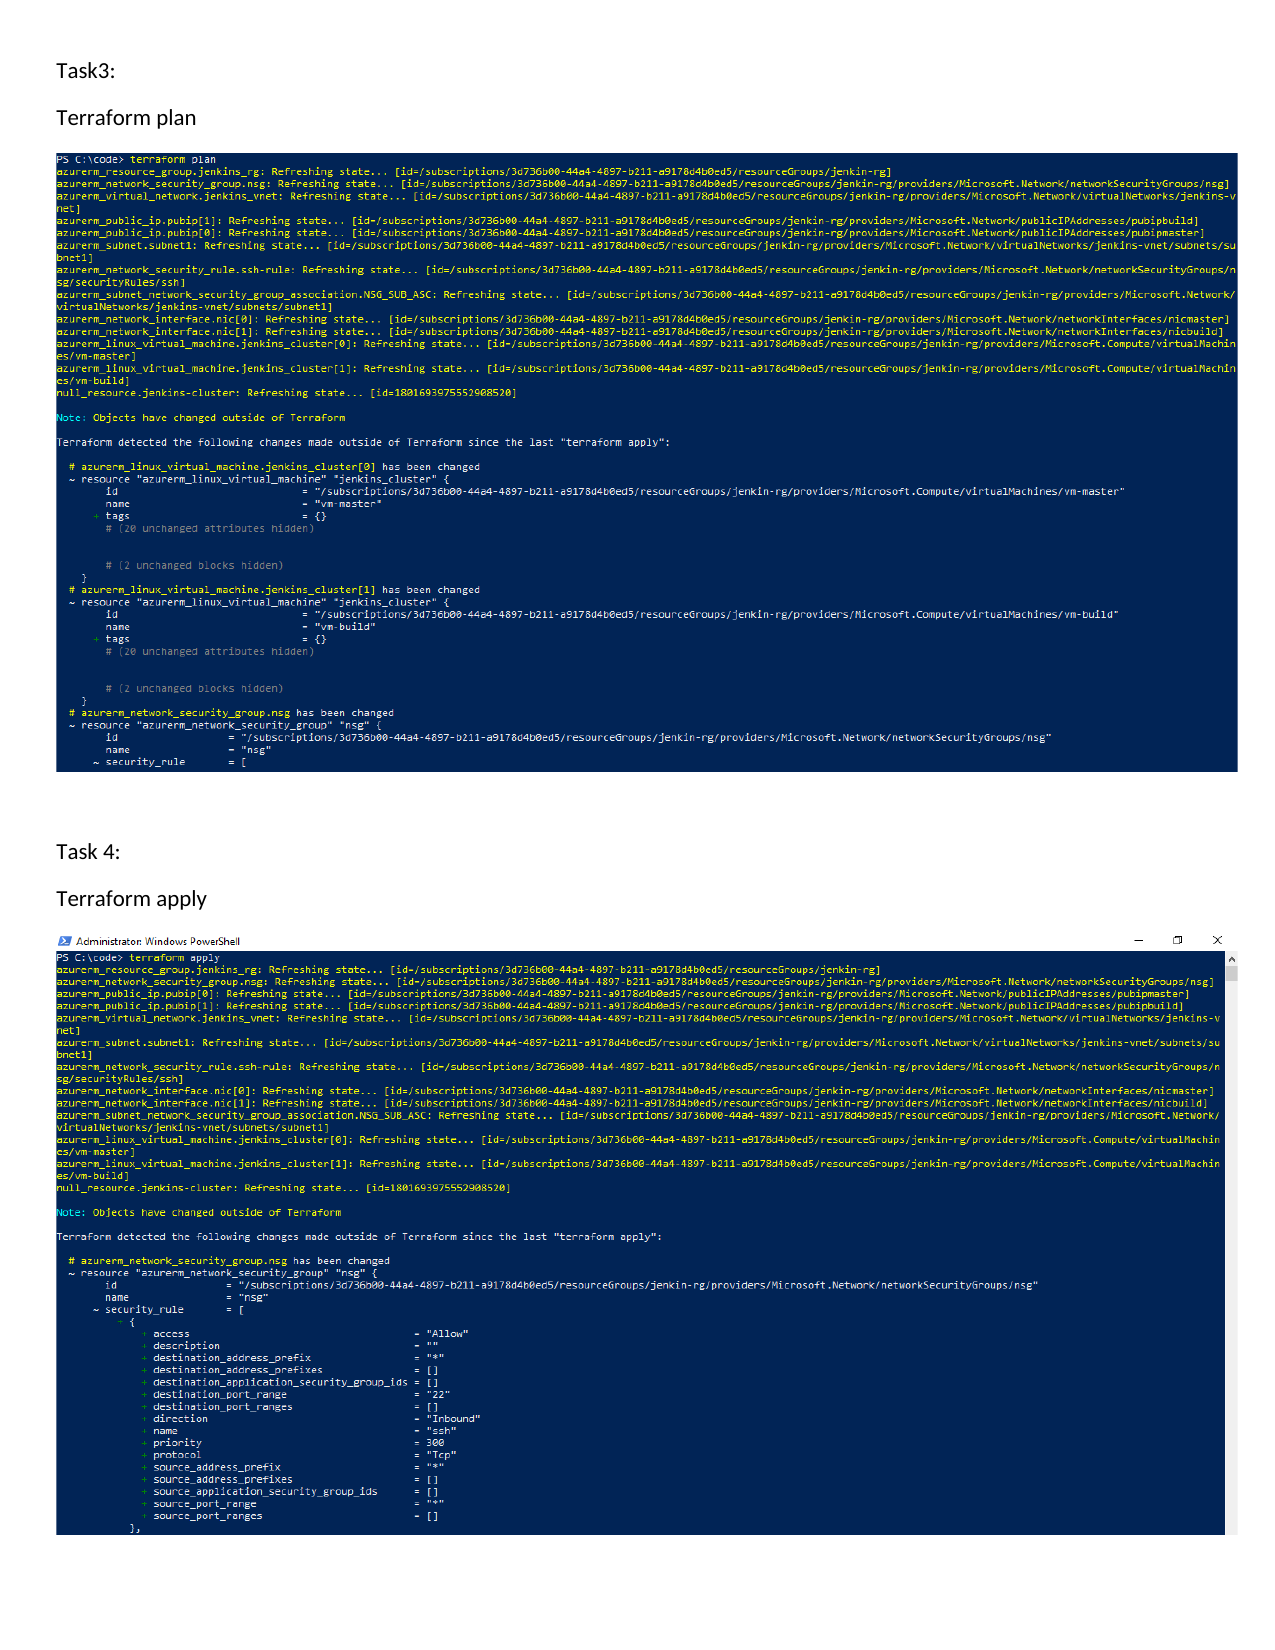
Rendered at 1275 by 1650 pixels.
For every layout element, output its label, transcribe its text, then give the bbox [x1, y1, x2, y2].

picture [56, 931, 1238, 1535]
text Terraform plan [56, 103, 1237, 131]
picture [56, 150, 1238, 772]
text Terraform apply [56, 884, 1237, 912]
text Task 4: [56, 837, 1237, 866]
text Task3: [56, 56, 1237, 84]
